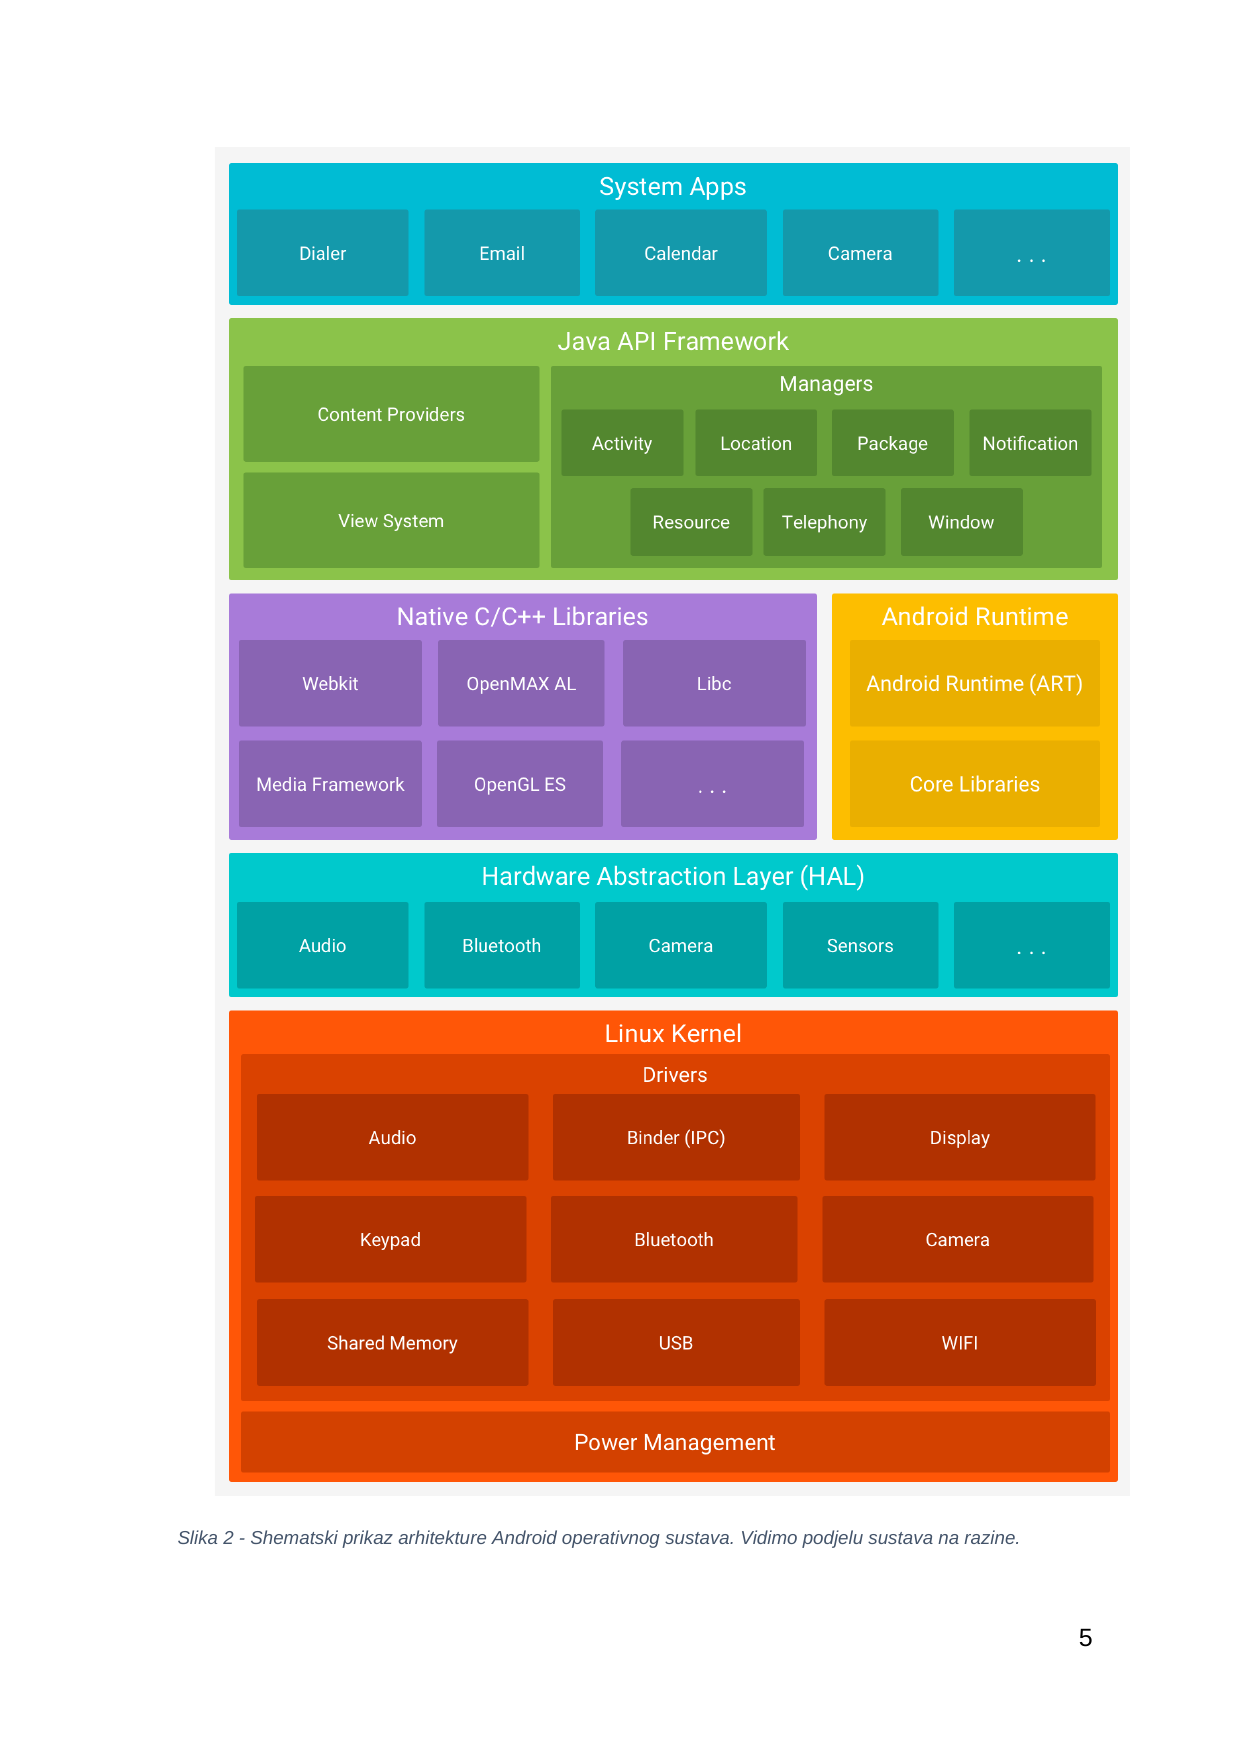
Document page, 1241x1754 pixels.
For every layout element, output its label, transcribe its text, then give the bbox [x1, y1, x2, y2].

picture [214, 147, 1130, 1496]
